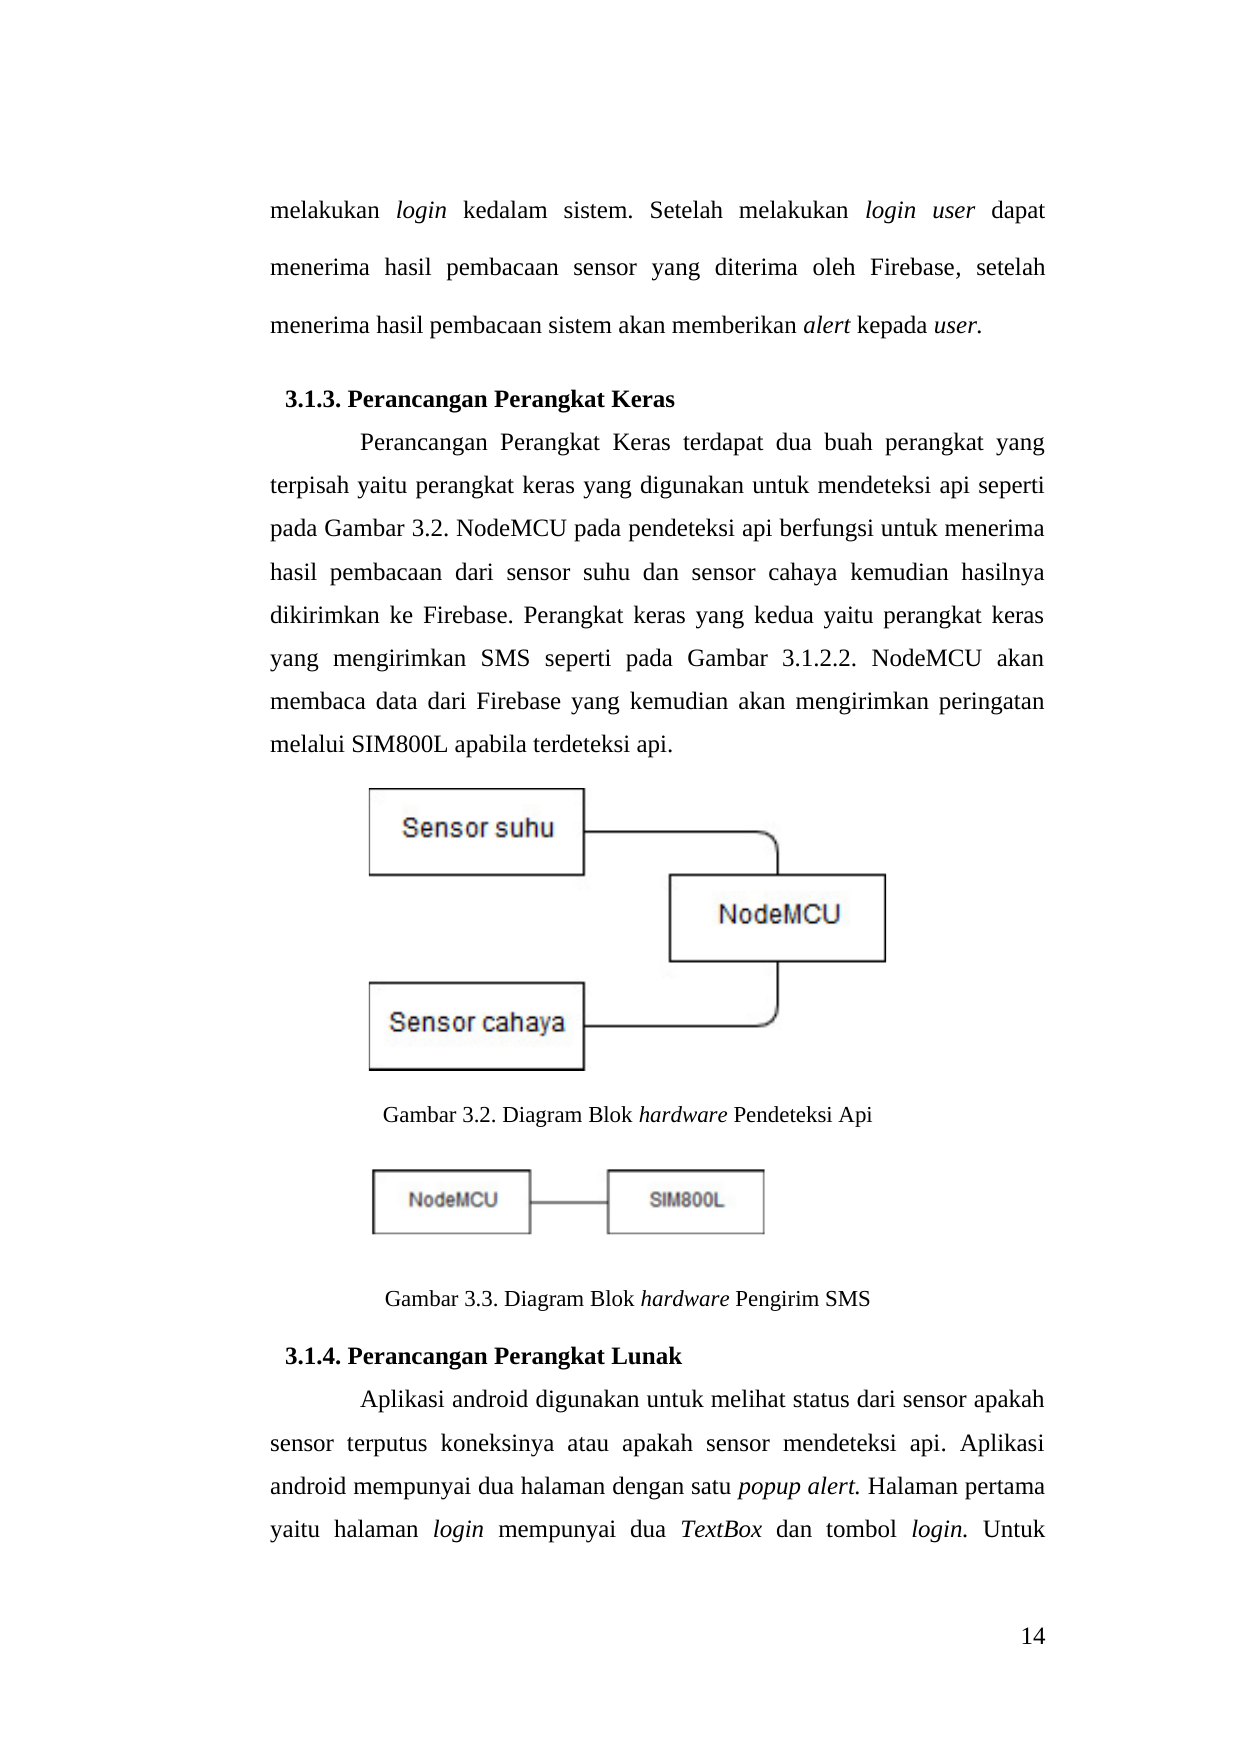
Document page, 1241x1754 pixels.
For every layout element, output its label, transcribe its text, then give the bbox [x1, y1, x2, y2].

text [270, 195, 1045, 339]
subtitle 3.1.3. Perancangan Perangkat Keras [285, 384, 1045, 413]
picture [368, 788, 887, 1071]
text Gambar 3.2. Diagram Blok hardware Pendeteksi Api [210, 1101, 1045, 1128]
text Gambar 3.3. Diagram Blok hardware Pengirim SMS [210, 1285, 1045, 1312]
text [270, 1384, 1045, 1543]
text Perancangan Perangkat Keras terdapat dua buah perangkat yang terpisah yaitu perangkat keras yang digunakan untuk mendeteksi api seperti pada Gambar 3.2. NodeMCU pada pendeteksi api berfungsi untuk menerima hasil pembacaan dari sensor suhu dan sensor cahaya kemudian hasilnya dikirimkan ke Firebase. Perangkat keras yang kedua yaitu perangkat keras yang mengirimkan SMS seperti pada Gambar 3.1.2.2. NodeMCU akan membaca data dari Firebase yang kemudian akan mengirimkan peringatan melalui SIM800L apabila terdeteksi api. [270, 427, 1045, 758]
subtitle 3.1.4. Perancangan Perangkat Lunak [285, 1341, 1045, 1370]
picture [360, 1157, 782, 1255]
